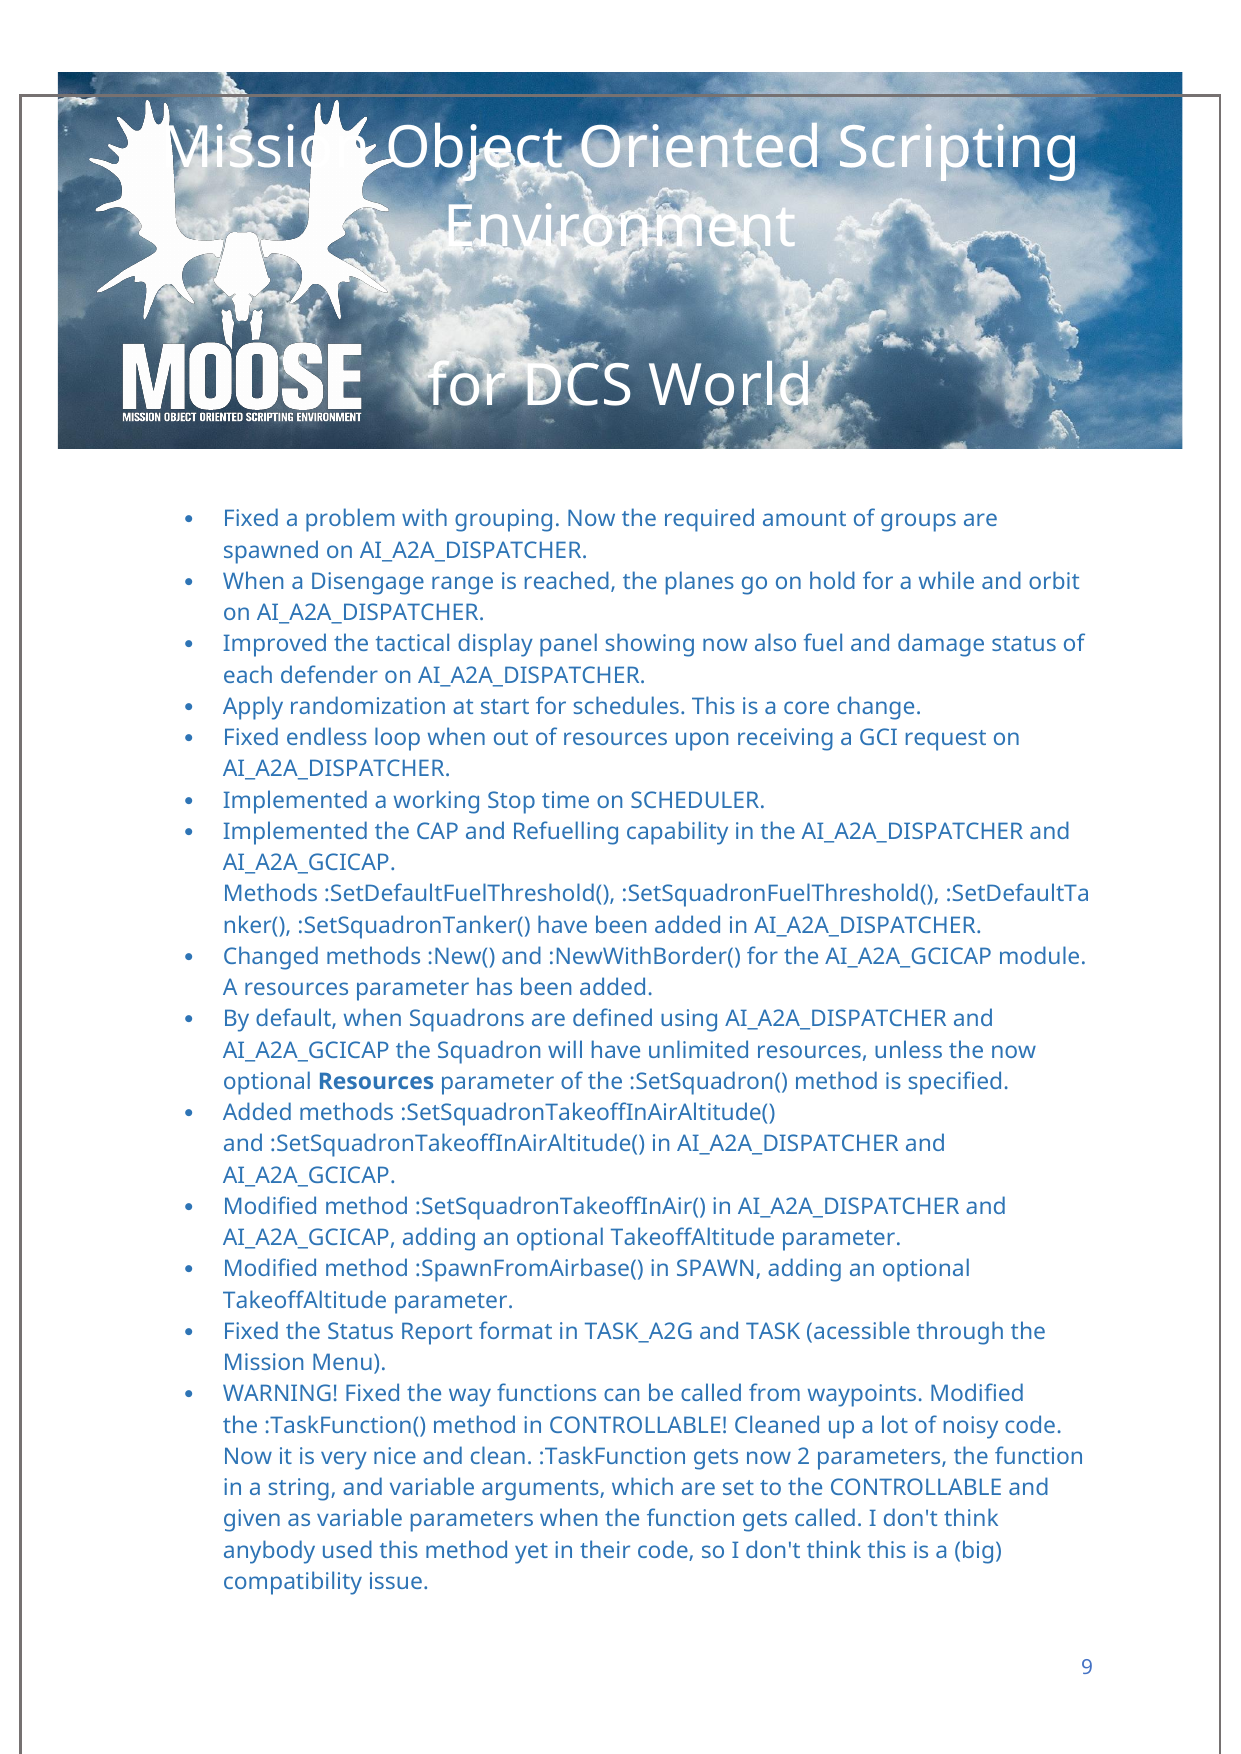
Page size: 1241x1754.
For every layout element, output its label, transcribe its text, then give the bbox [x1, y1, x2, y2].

picture [57, 72, 1183, 449]
list By default, when Squadrons are defined using AI_A2A_DISPATCHER and AI_A2A_GCICAP the Squadron will have unlimited resources, unless the now optional Resources parameter of the :SetSquadron() method is specified. [185, 1002, 1093, 1096]
list Improved the tactical display panel showing now also fuel and damage status of each defender on AI_A2A_DISPATCHER. [185, 627, 1093, 690]
list Fixed endless loop when out of resources upon receiving a GCI request on AI_A2A_DISPATCHER. [185, 721, 1093, 784]
list WARNING! Fixed the way functions can be called from waypoints. Modified the :TaskFunction() method in CONTROLLABLE! Cleaned up a lot of noisy code. Now it is very nice and clean. :TaskFunction gets now 2 parameters, the function in a string, and variable arguments, which are set to the CONTROLLABLE and given as variable parameters when the function gets called. I don't think anybody used this method yet in their code, so I don't think this is a (big) compatibility issue. [185, 1377, 1093, 1596]
list Fixed the Status Report format in TASK_A2G and TASK (acessible through the Mission Menu). [185, 1315, 1093, 1377]
list Apply randomization at start for schedules. This is a core change. [185, 690, 1093, 721]
list Added methods :SetSquadronTakeoffInAirAltitude() and :SetSquadronTakeoffInAirAltitude() in AI_A2A_DISPATCHER and AI_A2A_GCICAP. [185, 1096, 1093, 1190]
list Implemented the CAP and Refuelling capability in the AI_A2A_DISPATCHER and AI_A2A_GCICAP. Methods :SetDefaultFuelThreshold(), :SetSquadronFuelThreshold(), :SetDefaultTanker(), :SetSquadronTanker() have been added in AI_A2A_DISPATCHER. [185, 815, 1093, 940]
list Modified method :SetSquadronTakeoffInAir() in AI_A2A_DISPATCHER and AI_A2A_GCICAP, adding an optional TakeoffAltitude parameter. [185, 1190, 1093, 1252]
list Implemented a working Stop time on SCHEDULER. [185, 784, 1093, 815]
list Changed methods :New() and :NewWithBorder() for the AI_A2A_GCICAP module. A resources parameter has been added. [185, 940, 1093, 1002]
list Modified method :SpawnFromAirbase() in SPAWN, adding an optional TakeoffAltitude parameter. [185, 1252, 1093, 1315]
list Fixed a problem with grouping. Now the required amount of groups are spawned on AI_A2A_DISPATCHER. [185, 502, 1093, 565]
list When a Disengage range is reached, the planes go on hold for a while and orbit on AI_A2A_DISPATCHER. [185, 565, 1093, 627]
